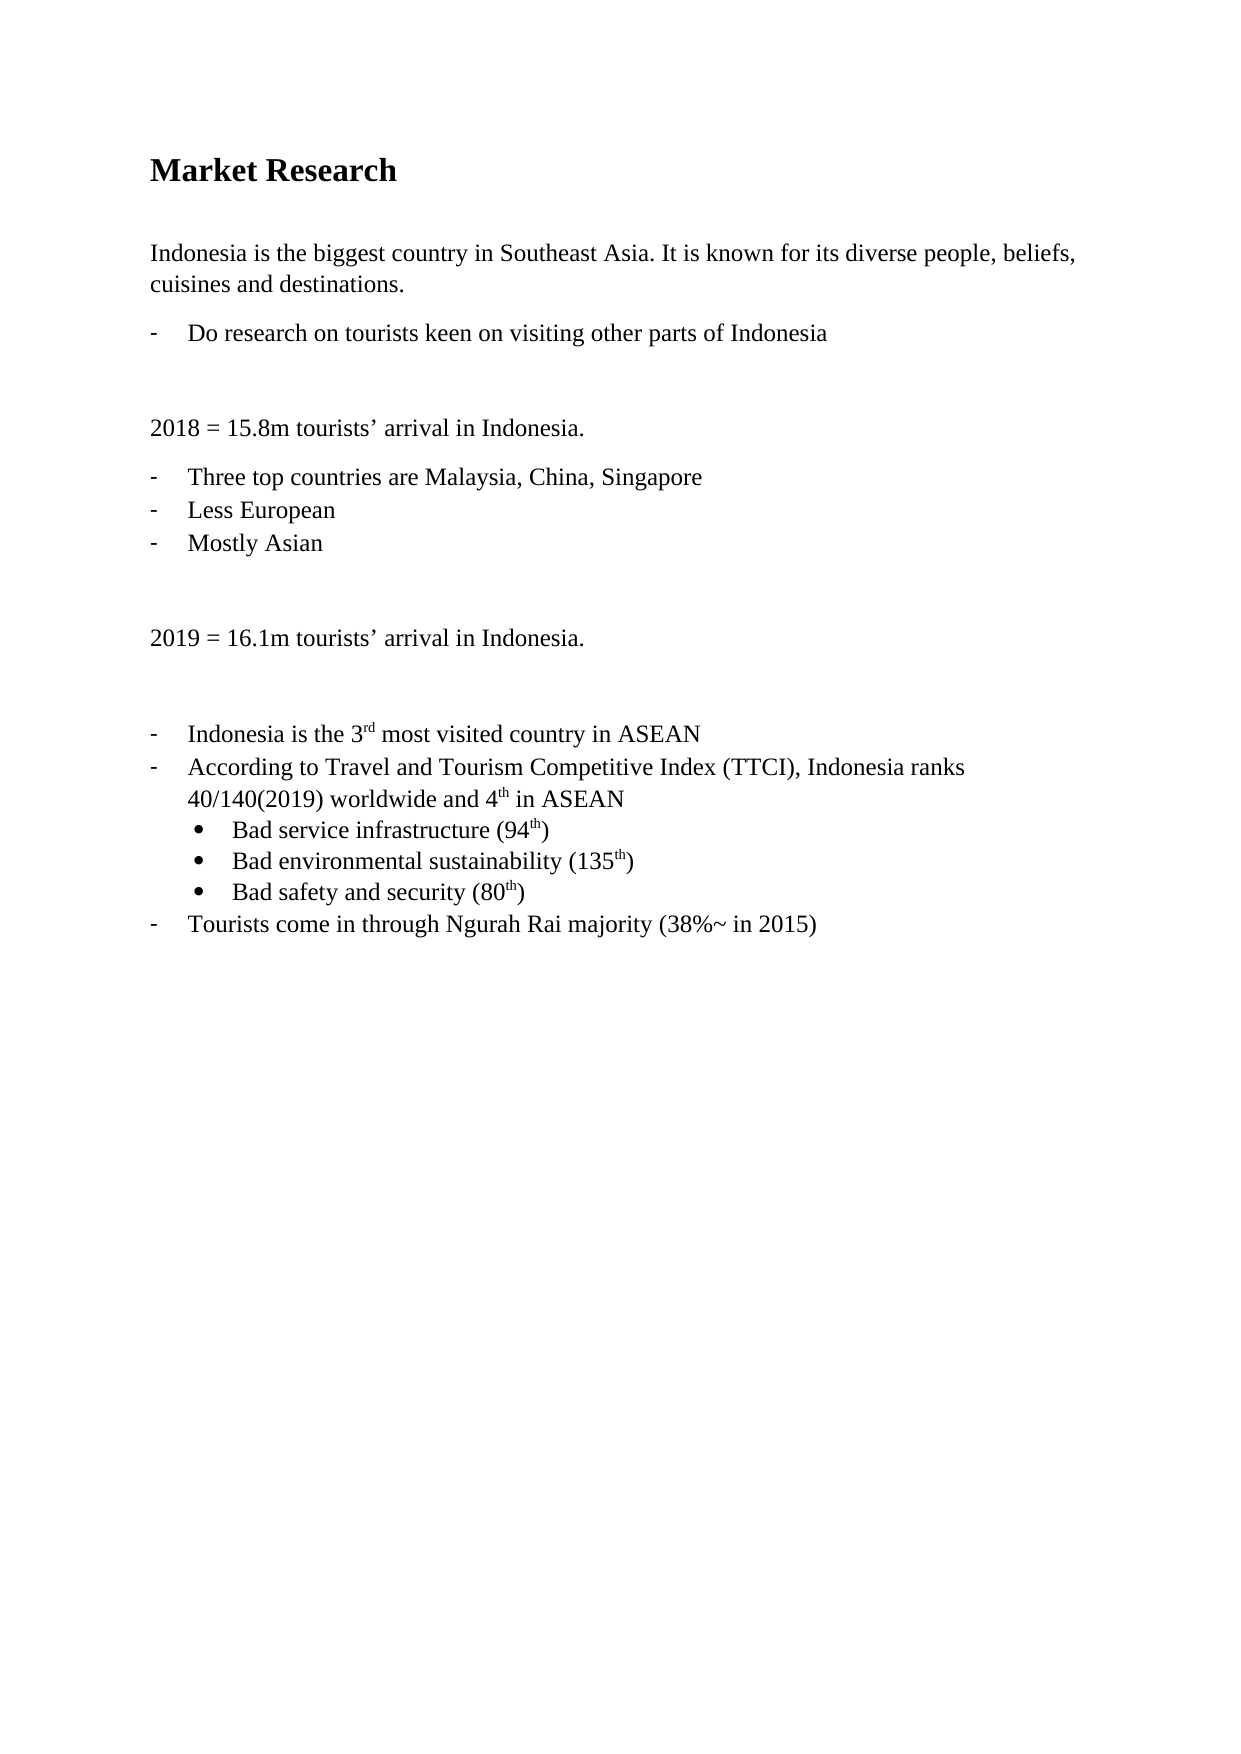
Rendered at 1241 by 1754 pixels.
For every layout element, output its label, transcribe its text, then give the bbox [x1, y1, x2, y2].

subtitle Market Research [150, 150, 1090, 188]
list Mostly Asian [150, 527, 1090, 557]
list Bad environmental sustainability (135th) [194, 846, 1090, 874]
list Do research on tourists keen on visiting other parts of Indonesia [150, 317, 1090, 347]
list According to Travel and Tourism Competitive Index (TTCI), Indonesia ranks 40/140(2019) worldwide and 4th in ASEAN [150, 751, 1090, 812]
text 2019 = 16.1m tourists’ arrival in Indonesia. [150, 623, 1090, 652]
list Three top countries are Malaysia, China, Singapore [150, 461, 1090, 492]
list Tourists come in through Ngurah Rai majority (38%~ in 2015) [150, 908, 1090, 938]
list Bad safety and security (80th) [194, 877, 1090, 906]
list Bad service infrastructure (94th) [194, 815, 1090, 843]
text 2018 = 15.8m tourists’ arrival in Indonesia. [150, 413, 1090, 442]
text Indonesia is the biggest country in Southeast Asia. It is known for its diverse people, beliefs, cuisines and destinations. [150, 238, 1090, 298]
list Indonesia is the 3rd most visited country in ASEAN [150, 718, 1090, 748]
list Less European [150, 494, 1090, 524]
